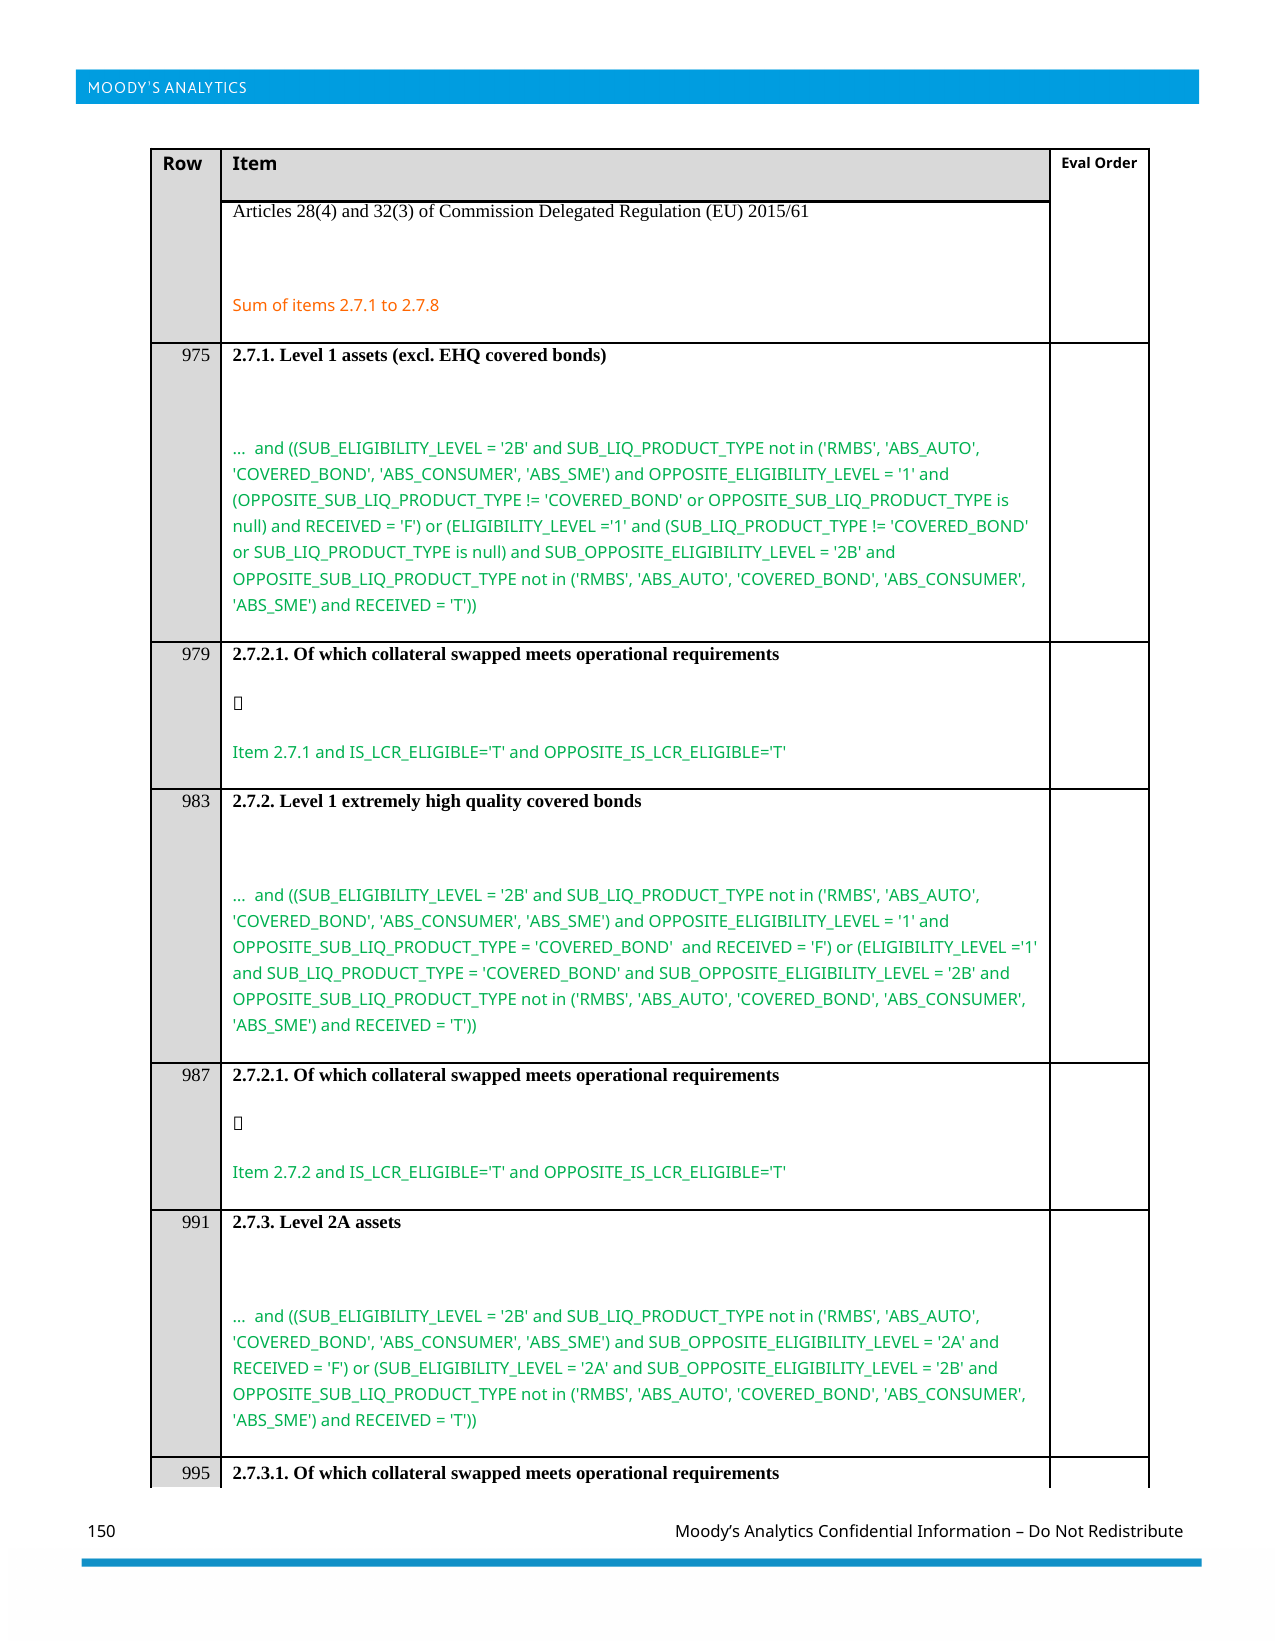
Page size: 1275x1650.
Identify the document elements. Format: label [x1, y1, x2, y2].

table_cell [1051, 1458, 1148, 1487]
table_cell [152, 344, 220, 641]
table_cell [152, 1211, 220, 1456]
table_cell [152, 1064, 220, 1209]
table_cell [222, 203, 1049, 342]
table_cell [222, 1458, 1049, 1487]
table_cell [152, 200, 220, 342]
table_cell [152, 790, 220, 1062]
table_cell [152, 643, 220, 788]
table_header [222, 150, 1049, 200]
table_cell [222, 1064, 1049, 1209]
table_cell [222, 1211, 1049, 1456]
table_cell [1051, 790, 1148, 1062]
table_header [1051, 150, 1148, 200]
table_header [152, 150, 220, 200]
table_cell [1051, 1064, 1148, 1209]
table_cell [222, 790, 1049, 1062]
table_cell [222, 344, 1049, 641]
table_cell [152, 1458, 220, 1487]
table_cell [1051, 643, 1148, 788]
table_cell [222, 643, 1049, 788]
picture [7, 1548, 1275, 1641]
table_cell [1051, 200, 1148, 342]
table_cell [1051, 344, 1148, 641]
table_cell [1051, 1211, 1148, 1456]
